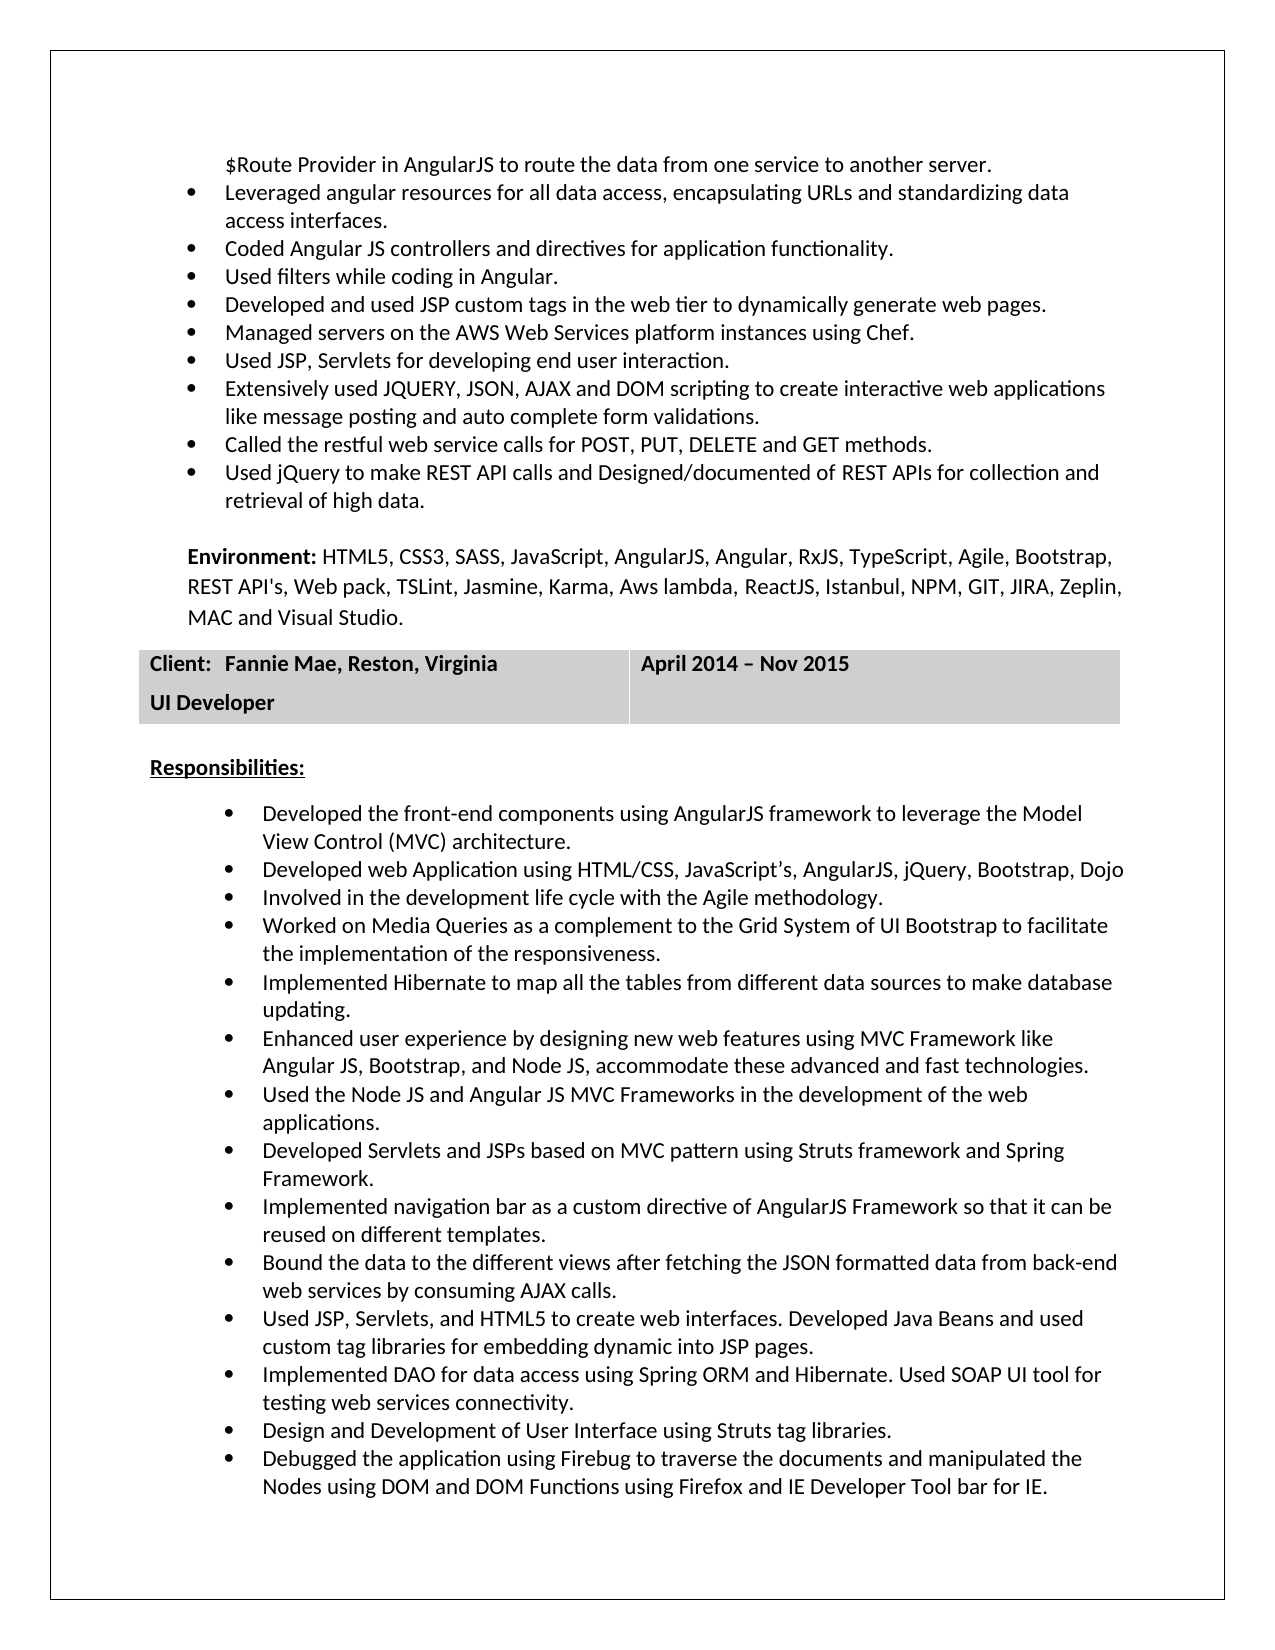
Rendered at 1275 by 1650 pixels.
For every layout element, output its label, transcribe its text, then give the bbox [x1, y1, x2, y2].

list Developed and used JSP custom tags in the web tier to dynamically generate web pages. [187, 290, 1125, 318]
table_header April 2014 – Nov 2015 [630, 650, 1120, 688]
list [187, 150, 1125, 178]
list Enhanced user experience by designing new web features using MVC Framework like Angular JS, Bootstrap, and Node JS, accommodate these advanced and fast technologies. [225, 1024, 1125, 1080]
list Extensively used JQUERY, JSON, AJAX and DOM scripting to create interactive web applications like message posting and auto complete form validations. [187, 374, 1125, 430]
list Used filters while coding in Angular. [187, 262, 1125, 290]
list Developed Servlets and JSPs based on MVC pattern using Struts framework and Spring Framework. [225, 1136, 1125, 1192]
list Called the restful web service calls for POST, PUT, DELETE and GET methods. [187, 430, 1125, 458]
table_cell [630, 688, 1120, 724]
table_header Client: Fannie Mae, Reston, Virginia [139, 650, 629, 688]
list Implemented navigation bar as a custom directive of AngularJS Framework so that it can be reused on different templates. [225, 1192, 1125, 1248]
text Responsibilities: [150, 753, 1125, 781]
list Coded Angular JS controllers and directives for application functionality. [187, 234, 1125, 262]
list Used jQuery to make REST API calls and Designed/documented of REST APIs for collection and retrieval of high data. [187, 458, 1125, 514]
list Used JSP, Servlets, and HTML5 to create web interfaces. Developed Java Beans and used custom tag libraries for embedding dynamic into JSP pages. [225, 1304, 1125, 1360]
list Worked on Media Queries as a complement to the Grid System of UI Bootstrap to facilitate the implementation of the responsiveness. [225, 912, 1125, 968]
list Used JSP, Servlets for developing end user interaction. [187, 346, 1125, 374]
list Developed the front-end components using AngularJS framework to leverage the Model View Control (MVC) architecture. [225, 799, 1125, 856]
list Involved in the development life cycle with the Agile methodology. [225, 883, 1125, 912]
list Design and Development of User Interface using Struts tag libraries. [225, 1416, 1125, 1444]
list Debugged the application using Firebug to traverse the documents and manipulated the Nodes using DOM and DOM Functions using Firefox and IE Developer Tool bar for IE. [225, 1444, 1125, 1500]
list Implemented Hibernate to map all the tables from different data sources to make database updating. [225, 968, 1125, 1024]
list Bound the data to the different views after fetching the JSON formatted data from back-end web services by consuming AJAX calls. [225, 1248, 1125, 1304]
table_cell UI Developer [139, 688, 629, 724]
list Environment: HTML5, CSS3, SASS, JavaScript, AngularJS, Angular, RxJS, TypeScript, Agile, Bootstrap, REST API's, Web pack, TSLint, Jasmine, Karma, Aws lambda, ReactJS, Istanbul, NPM, GIT, JIRA, Zeplin, MAC and Visual Studio. [187, 542, 1125, 631]
list Implemented DAO for data access using Spring ORM and Hibernate. Used SOAP UI tool for testing web services connectivity. [225, 1360, 1125, 1416]
list Used the Node JS and Angular JS MVC Frameworks in the development of the web applications. [225, 1080, 1125, 1136]
list Developed web Application using HTML/CSS, JavaScript’s, AngularJS, jQuery, Bootstrap, Dojo [225, 856, 1125, 883]
list Leveraged angular resources for all data access, encapsulating URLs and standardizing data access interfaces. [187, 178, 1125, 234]
list Managed servers on the AWS Web Services platform instances using Chef. [187, 318, 1125, 346]
